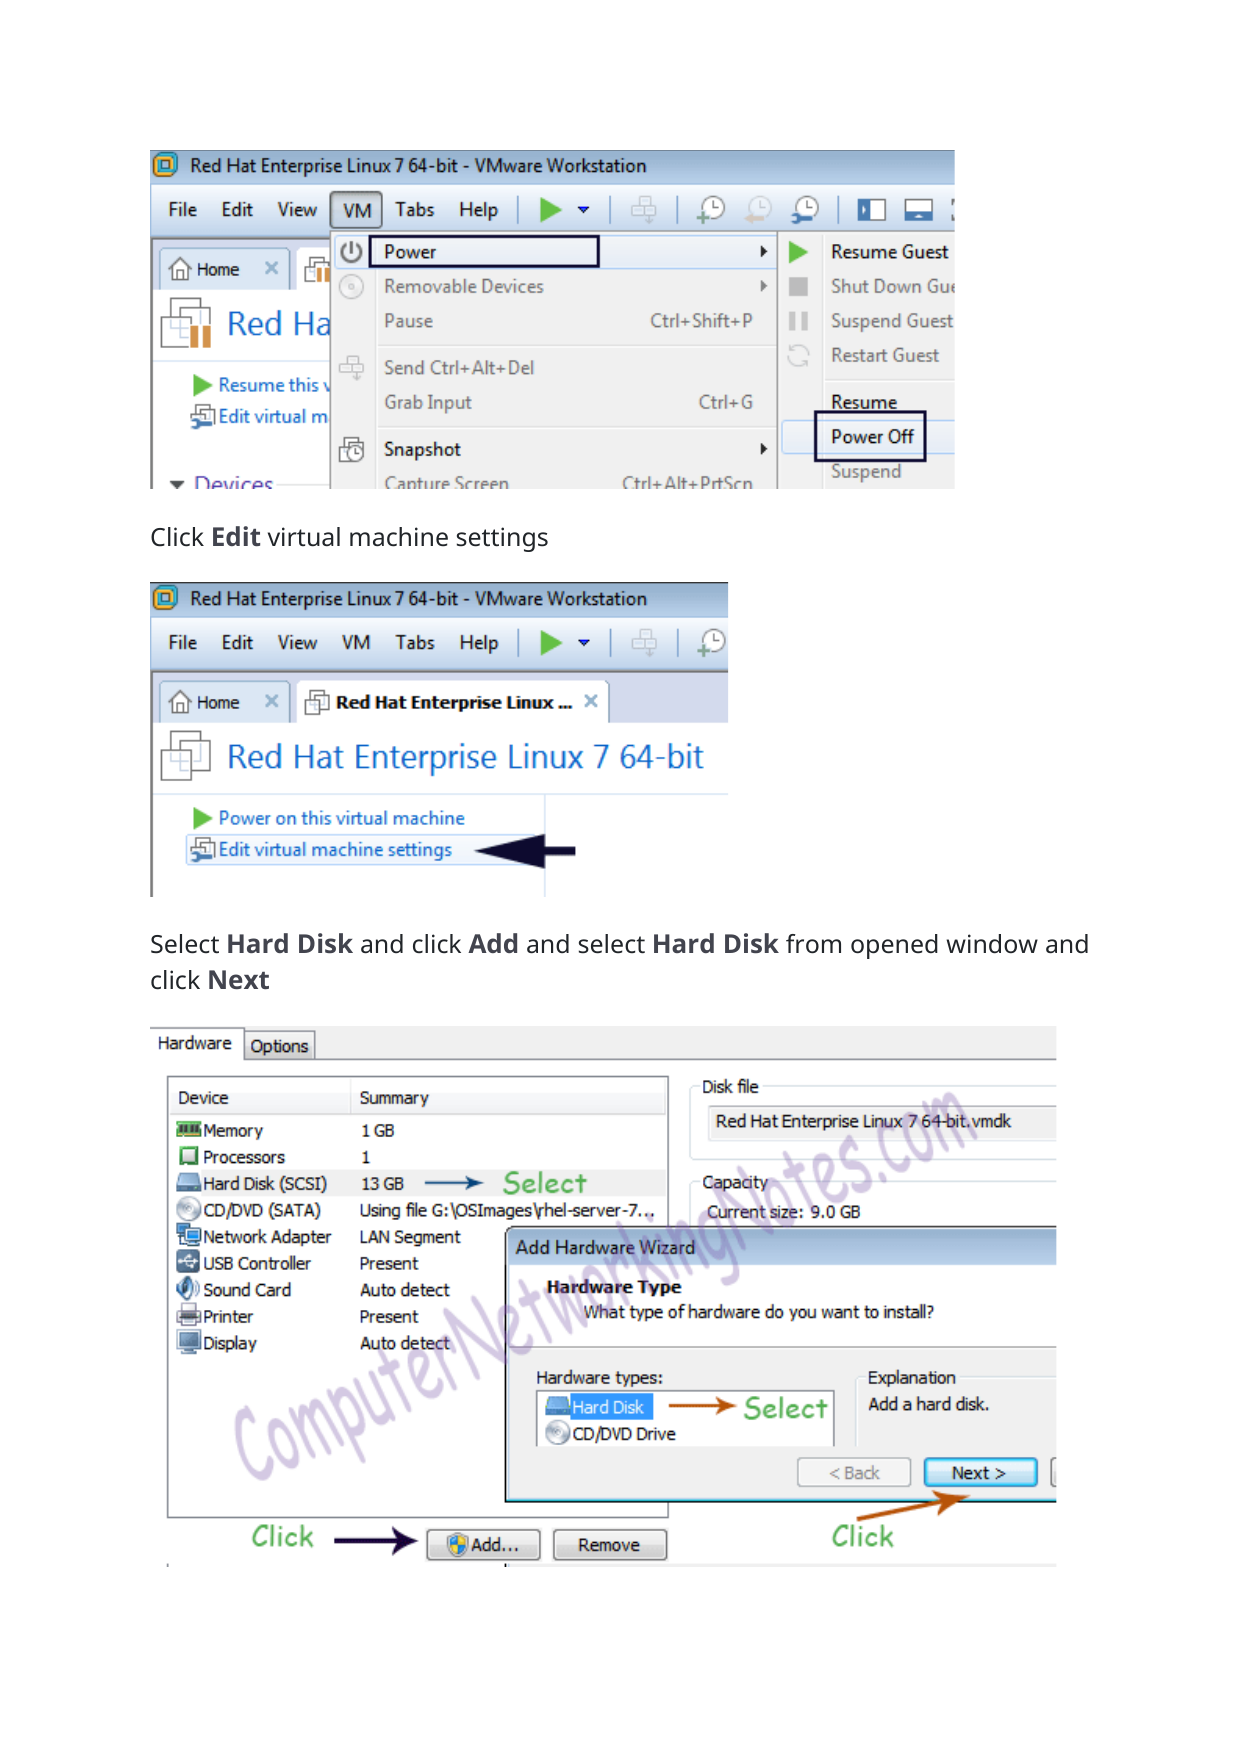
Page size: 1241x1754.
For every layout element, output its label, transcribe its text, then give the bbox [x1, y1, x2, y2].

text Click Edit virtual machine settings [150, 518, 1090, 554]
picture [150, 150, 955, 489]
picture [150, 582, 729, 897]
picture [150, 1026, 1057, 1567]
text Select Hard Disk and click Add and select Hard Disk from opened window and click Next [150, 926, 1090, 997]
